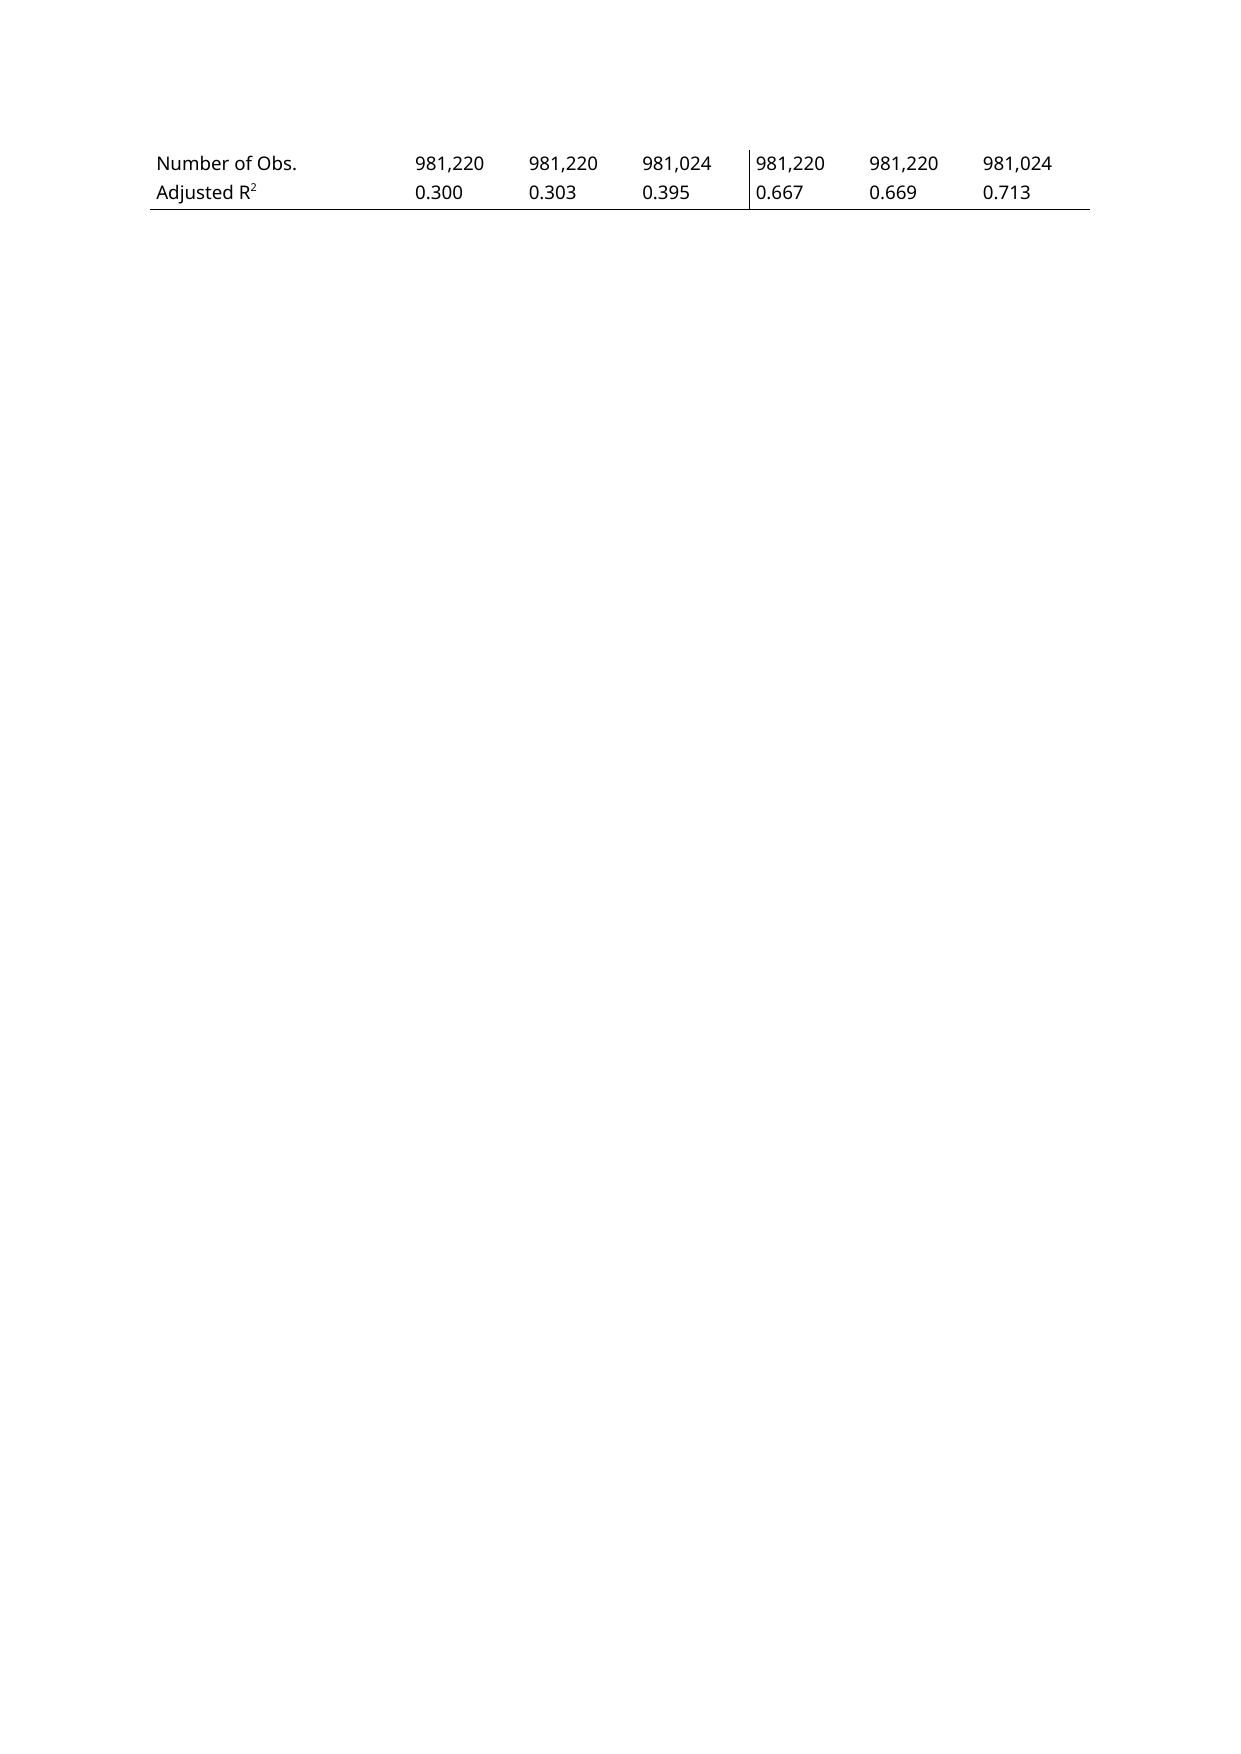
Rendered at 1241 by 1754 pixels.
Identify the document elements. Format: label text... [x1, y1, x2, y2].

table_cell 0.300 [409, 179, 522, 209]
table_cell 981,220 [750, 150, 863, 179]
table_cell 0.395 [636, 179, 749, 209]
table_cell 0.303 [523, 179, 636, 209]
table_cell 0.713 [977, 179, 1090, 209]
table_cell 981,024 [977, 150, 1090, 179]
table_cell 981,220 [863, 150, 977, 179]
table_cell 0.667 [750, 179, 863, 209]
table_cell Number of Obs. [150, 150, 409, 179]
table_cell 981,220 [523, 150, 636, 179]
table_cell Adjusted R2 [150, 179, 409, 209]
table_cell 981,220 [409, 150, 522, 179]
table_cell 0.669 [863, 179, 977, 209]
table_cell 981,024 [636, 150, 749, 179]
